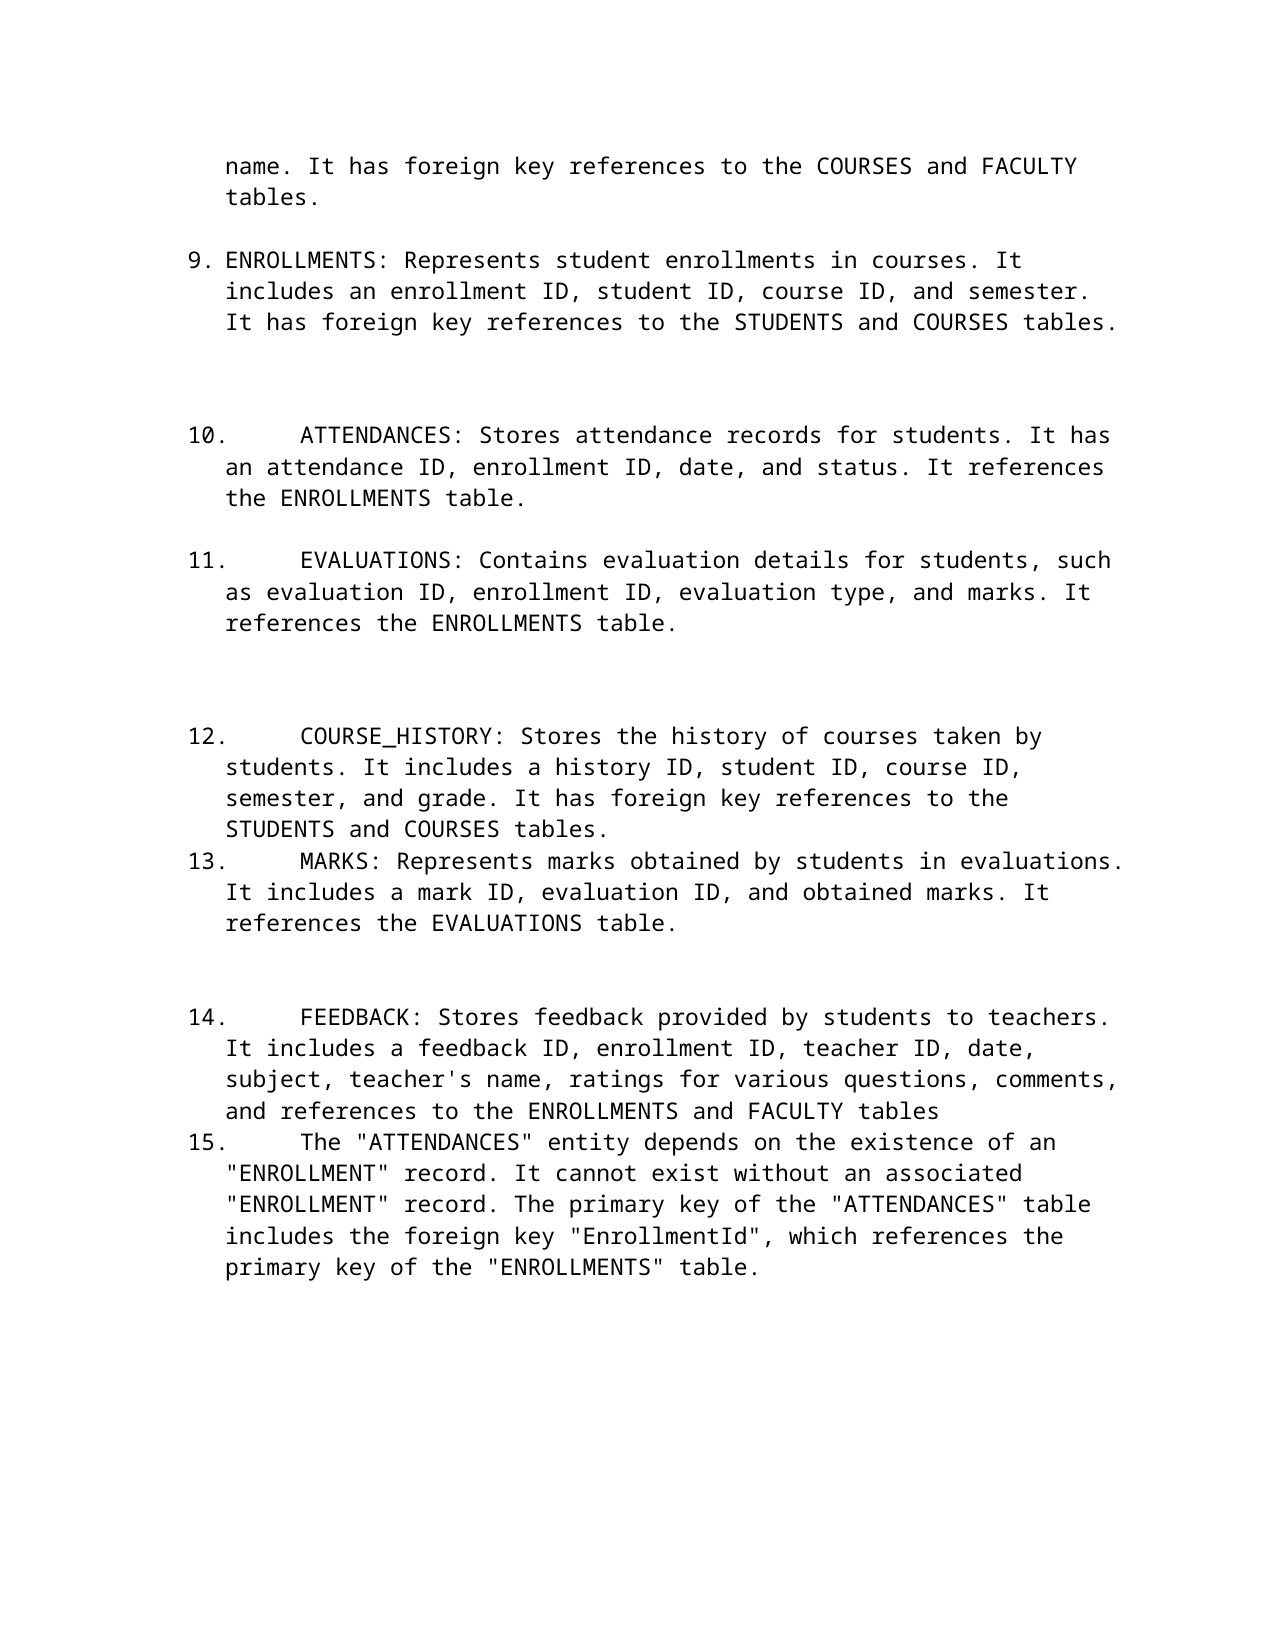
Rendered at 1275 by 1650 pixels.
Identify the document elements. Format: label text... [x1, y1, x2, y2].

list The "ATTENDANCES" entity depends on the existence of an "ENROLLMENT" record. It cannot exist without an associated "ENROLLMENT" record. The primary key of the "ATTENDANCES" table includes the foreign key "EnrollmentId", which references the primary key of the "ENROLLMENTS" table. [187, 1126, 1125, 1282]
list COURSE_HISTORY: Stores the history of courses taken by students. It includes a history ID, student ID, course ID, semester, and grade. It has foreign key references to the STUDENTS and COURSES tables. [187, 719, 1125, 844]
list MARKS: Represents marks obtained by students in evaluations. It includes a mark ID, evaluation ID, and obtained marks. It references the EVALUATIONS table. [187, 844, 1125, 938]
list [187, 150, 1125, 212]
list ATTENDANCES: Stores attendance records for students. It has an attendance ID, enrollment ID, date, and status. It references the ENROLLMENTS table. [187, 419, 1125, 513]
list FEEDBACK: Stores feedback provided by students to teachers. It includes a feedback ID, enrollment ID, teacher ID, date, subject, teacher's name, ratings for various questions, comments, and references to the ENROLLMENTS and FACULTY tables [187, 1001, 1125, 1126]
list EVALUATIONS: Contains evaluation details for students, such as evaluation ID, enrollment ID, evaluation type, and marks. It references the ENROLLMENTS table. [187, 544, 1125, 638]
list ENROLLMENTS: Represents student enrollments in courses. It includes an enrollment ID, student ID, course ID, and semester. It has foreign key references to the STUDENTS and COURSES tables. [187, 244, 1125, 337]
